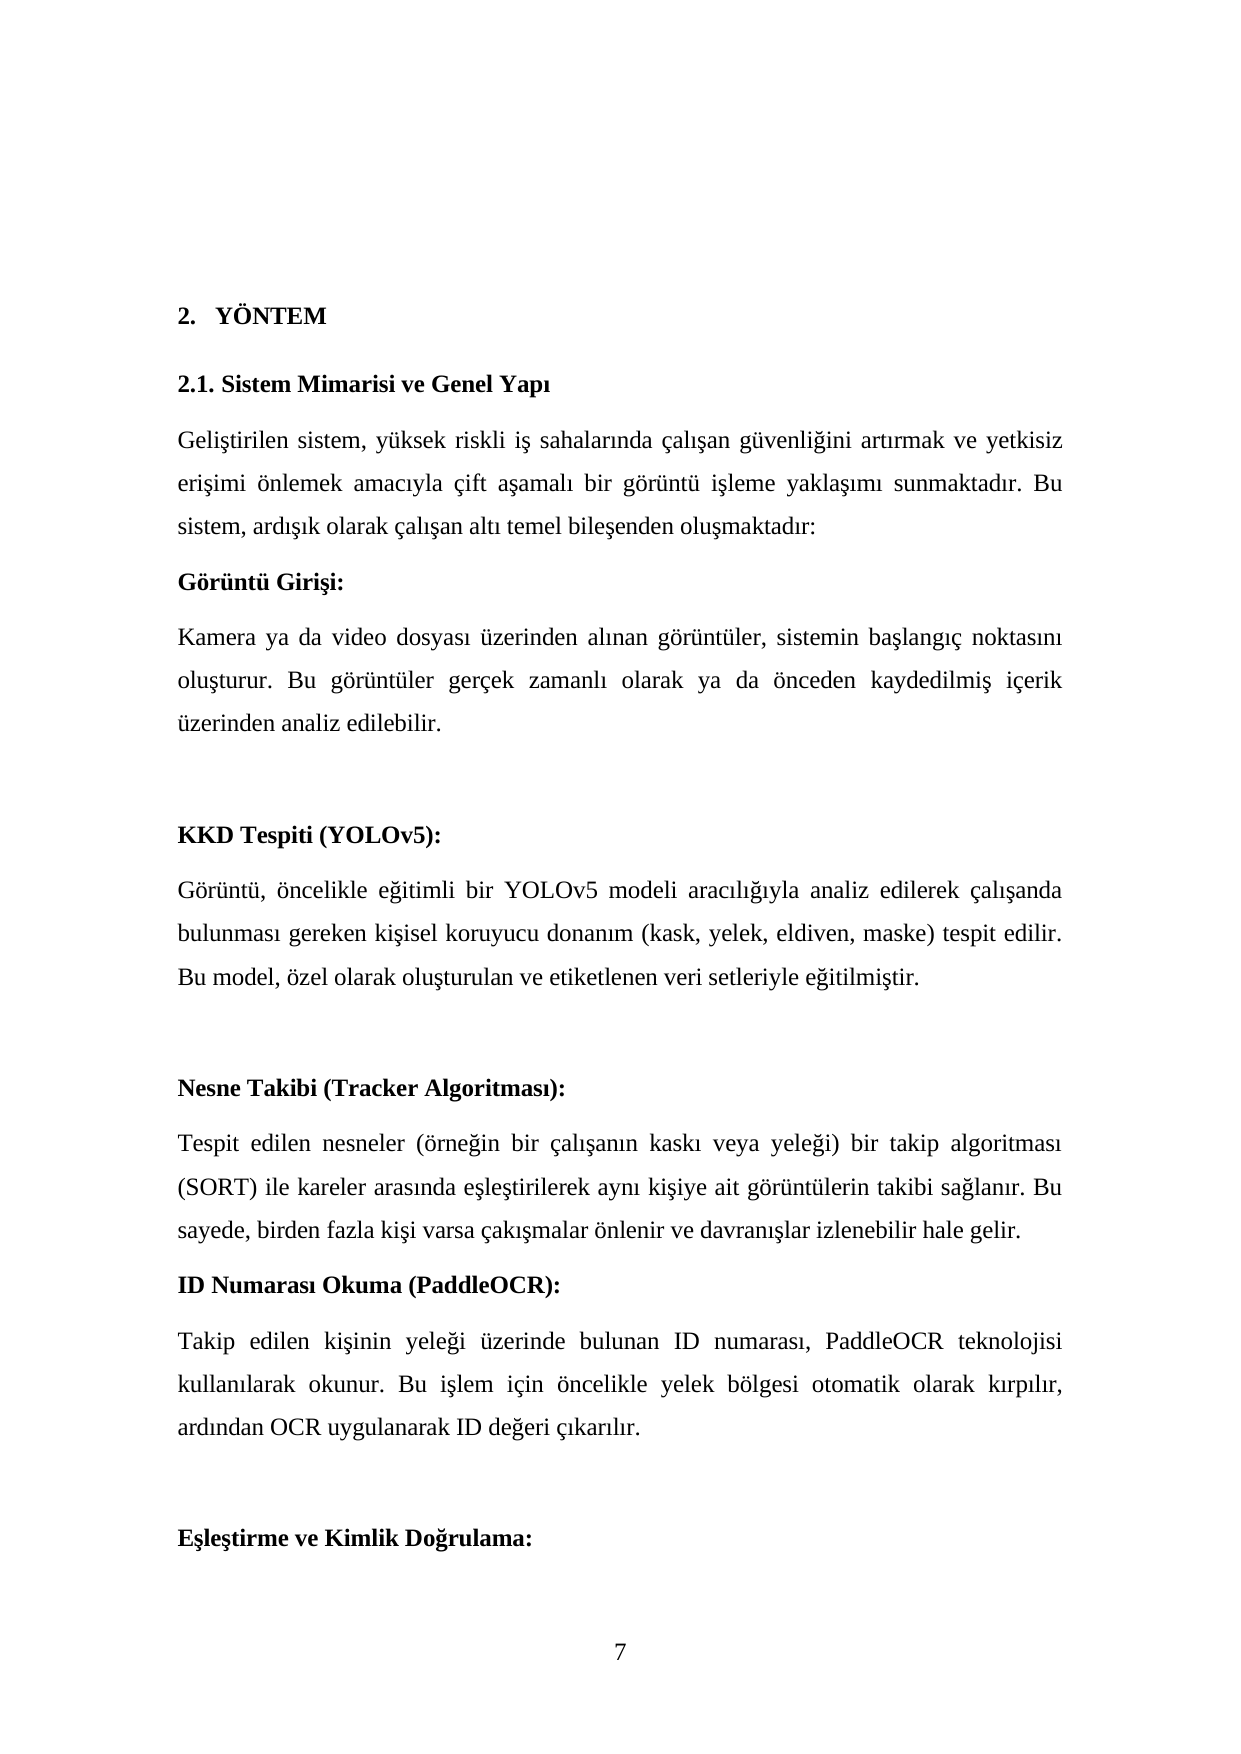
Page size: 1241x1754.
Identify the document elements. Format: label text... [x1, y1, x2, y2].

text Eşleştirme ve Kimlik Doğrulama: [177, 1523, 1063, 1552]
text Kamera ya da video dosyası üzerinden alınan görüntüler, sistemin başlangıç noktasını oluşturur. Bu görüntüler gerçek zamanlı olarak ya da önceden kaydedilmiş içerik üzerinden analiz edilebilir. [177, 622, 1063, 737]
text Tespit edilen nesneler (örneğin bir çalışanın kaskı veya yeleği) bir takip algoritması (SORT) ile kareler arasında eşleştirilerek aynı kişiye ait görüntülerin takibi sağlanır. Bu sayede, birden fazla kişi varsa çakışmalar önlenir ve davranışlar izlenebilir hale gelir. [177, 1128, 1063, 1243]
text Görüntü Girişi: [177, 567, 1063, 595]
subtitle Sistem Mimarisi ve Genel Yapı [177, 369, 1063, 398]
subtitle YÖNTEM [177, 301, 1063, 330]
text Geliştirilen sistem, yüksek riskli iş sahalarında çalışan güvenliğini artırmak ve yetkisiz erişimi önlemek amacıyla çift aşamalı bir görüntü işleme yaklaşımı sunmaktadır. Bu sistem, ardışık olarak çalışan altı temel bileşenden oluşmaktadır: [177, 425, 1063, 540]
text KKD Tespiti (YOLOv5): [177, 820, 1063, 848]
text Nesne Takibi (Tracker Algoritması): [177, 1073, 1063, 1102]
text ID Numarası Okuma (PaddleOCR): [177, 1270, 1063, 1299]
text Görüntü, öncelikle eğitimli bir YOLOv5 modeli aracılığıyla analiz edilerek çalışanda bulunması gereken kişisel koruyucu donanım (kask, yelek, eldiven, maske) tespit edilir. Bu model, özel olarak oluşturulan ve etiketlenen veri setleriyle eğitilmiştir. [177, 875, 1063, 990]
text Takip edilen kişinin yeleği üzerinde bulunan ID numarası, PaddleOCR teknolojisi kullanılarak okunur. Bu işlem için öncelikle yelek bölgesi otomatik olarak kırpılır, ardından OCR uygulanarak ID değeri çıkarılır. [177, 1326, 1063, 1441]
